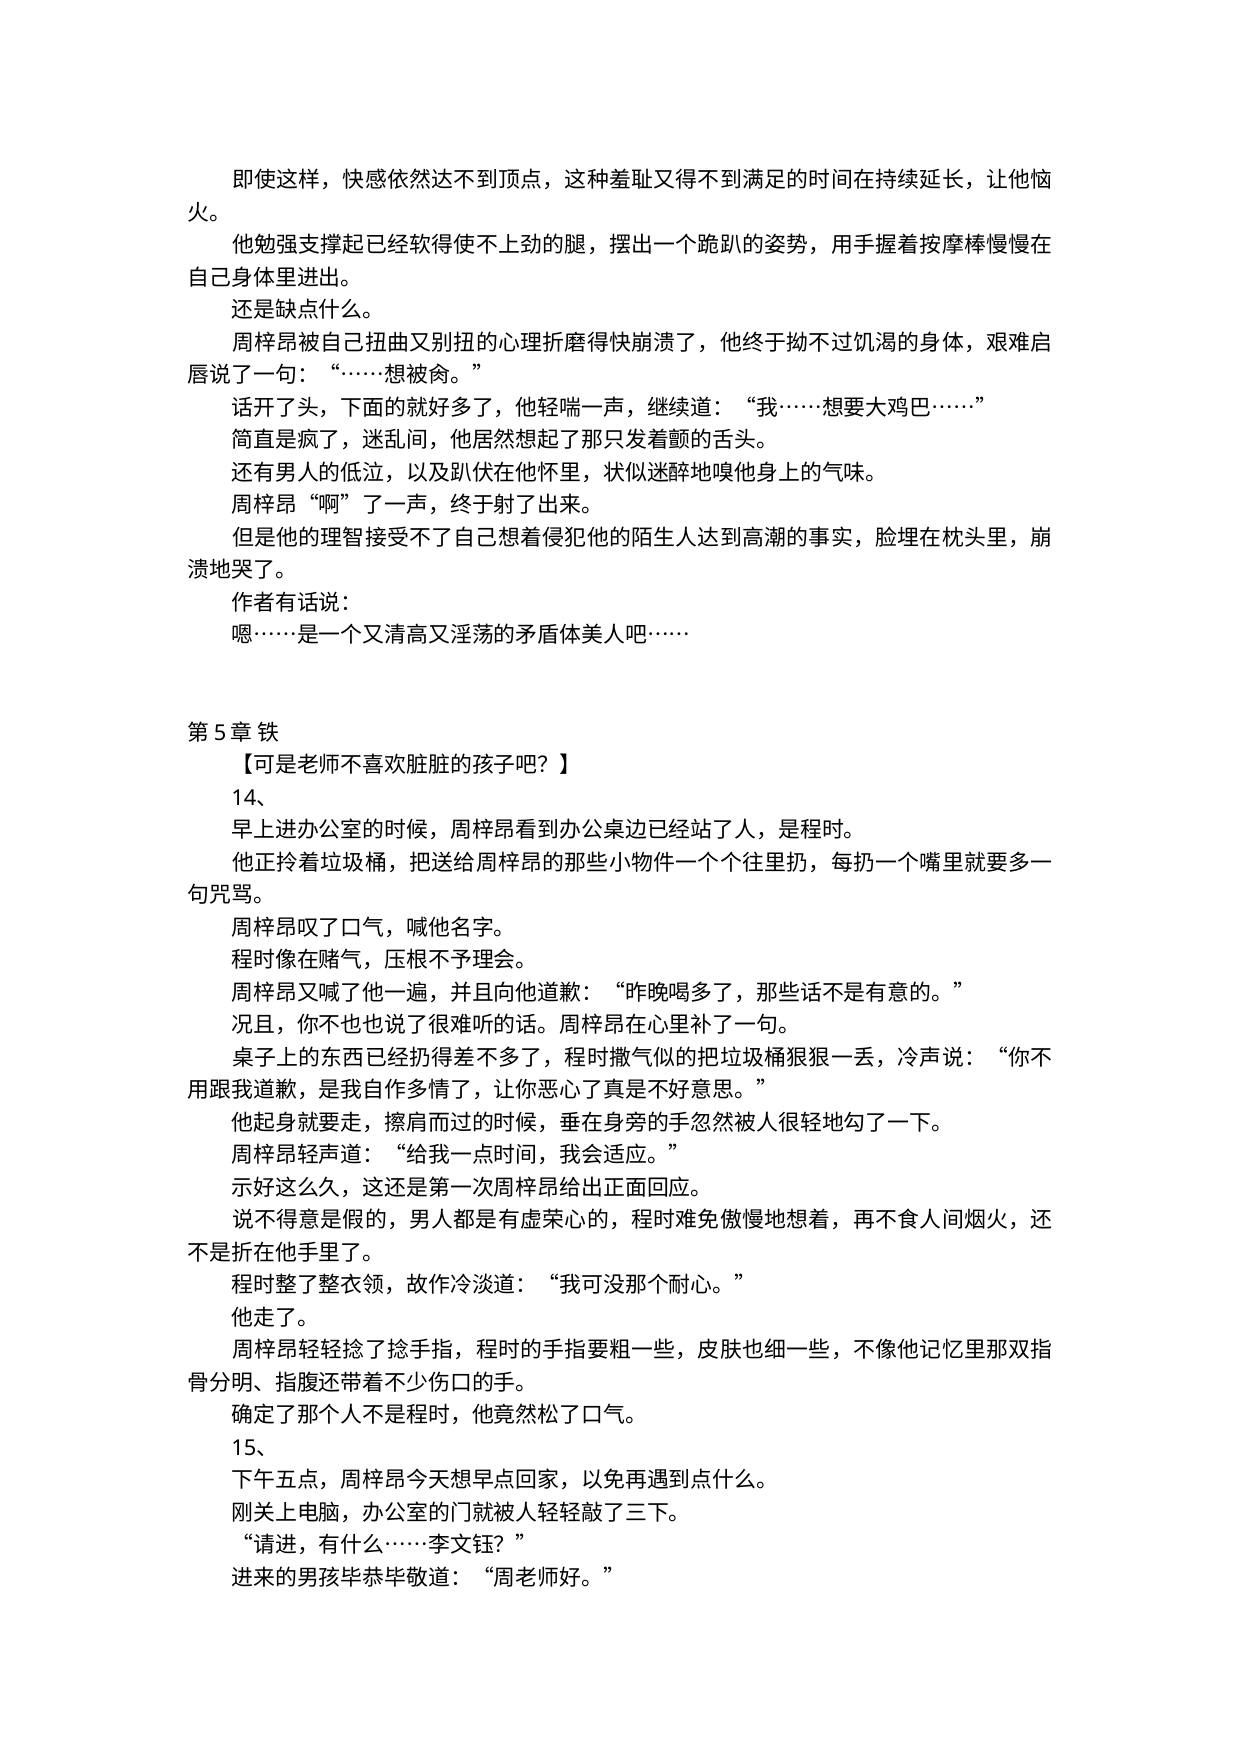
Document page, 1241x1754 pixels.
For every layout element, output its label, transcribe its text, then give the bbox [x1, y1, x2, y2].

text 简直是疯了，迷乱间，他居然想起了那只发着颤的舌头。 [187, 422, 1053, 454]
text 桌子上的东西已经扔得差不多了，程时撒气似的把垃圾桶狠狠一丢，冷声说：“你不用跟我道歉，是我自作多情了，让你恶心了真是不好意思。” [187, 1039, 1053, 1104]
text 下午五点，周梓昂今天想早点回家，以免再遇到点什么。 [187, 1462, 1053, 1494]
text 周梓昂叹了口气，喊他名字。 [187, 909, 1053, 942]
text 嗯……是一个又清高又淫荡的矛盾体美人吧…… [187, 617, 1053, 649]
text 进来的男孩毕恭毕敬道：“周老师好。” [187, 1559, 1053, 1592]
text 作者有话说： [187, 584, 1053, 617]
text 15、 [187, 1429, 1053, 1462]
text 确定了那个人不是程时，他竟然松了口气。 [187, 1397, 1053, 1429]
text 他正拎着垃圾桶，把送给周梓昂的那些小物件一个个往里扔，每扔一个嘴里就要多一句咒骂。 [187, 844, 1053, 909]
text 程时像在赌气，压根不予理会。 [187, 942, 1053, 974]
text 话开了头，下面的就好多了，他轻喘一声，继续道：“我……想要大鸡巴……” [187, 389, 1053, 422]
text 还是缺点什么。 [187, 292, 1053, 324]
text 示好这么久，这还是第一次周梓昂给出正面回应。 [187, 1169, 1053, 1202]
text 说不得意是假的，男人都是有虚荣心的，程时难免傲慢地想着，再不食人间烟火，还不是折在他手里了。 [187, 1202, 1053, 1267]
text 他起身就要走，擦肩而过的时候，垂在身旁的手忽然被人很轻地勾了一下。 [187, 1104, 1053, 1137]
text 早上进办公室的时候，周梓昂看到办公桌边已经站了人，是程时。 [187, 812, 1053, 844]
text 周梓昂轻声道：“给我一点时间，我会适应。” [187, 1137, 1053, 1169]
text 还有男人的低泣，以及趴伏在他怀里，状似迷醉地嗅他身上的气味。 [187, 454, 1053, 487]
text 即使这样，快感依然达不到顶点，这种羞耻又得不到满足的时间在持续延长，让他恼火。 [187, 162, 1053, 227]
text 周梓昂又喊了他一遍，并且向他道歉：“昨晚喝多了，那些话不是有意的。” [187, 974, 1053, 1007]
text 刚关上电脑，办公室的门就被人轻轻敲了三下。 [187, 1494, 1053, 1527]
text 周梓昂被自己扭曲又别扭的心理折磨得快崩溃了，他终于拗不过饥渴的身体，艰难启唇说了一句：“……想被肏。” [187, 324, 1053, 389]
text “请进，有什么……李文钰？” [187, 1527, 1053, 1559]
text 他勉强支撑起已经软得使不上劲的腿，摆出一个跪趴的姿势，用手握着按摩棒慢慢在自己身体里进出。 [187, 227, 1053, 292]
text 周梓昂轻轻捻了捻手指，程时的手指要粗一些，皮肤也细一些，不像他记忆里那双指骨分明、指腹还带着不少伤口的手。 [187, 1332, 1053, 1397]
text 第5章 铁 [187, 714, 1053, 747]
text 程时整了整衣领，故作冷淡道：“我可没那个耐心。” [187, 1267, 1053, 1299]
text 14、 [187, 779, 1053, 812]
text 况且，你不也也说了很难听的话。周梓昂在心里补了一句。 [187, 1007, 1053, 1039]
text 他走了。 [187, 1299, 1053, 1332]
text 周梓昂“啊”了一声，终于射了出来。 [187, 487, 1053, 519]
text 但是他的理智接受不了自己想着侵犯他的陌生人达到高潮的事实，脸埋在枕头里，崩溃地哭了。 [187, 519, 1053, 584]
text 【可是老师不喜欢脏脏的孩子吧？】 [187, 747, 1053, 779]
